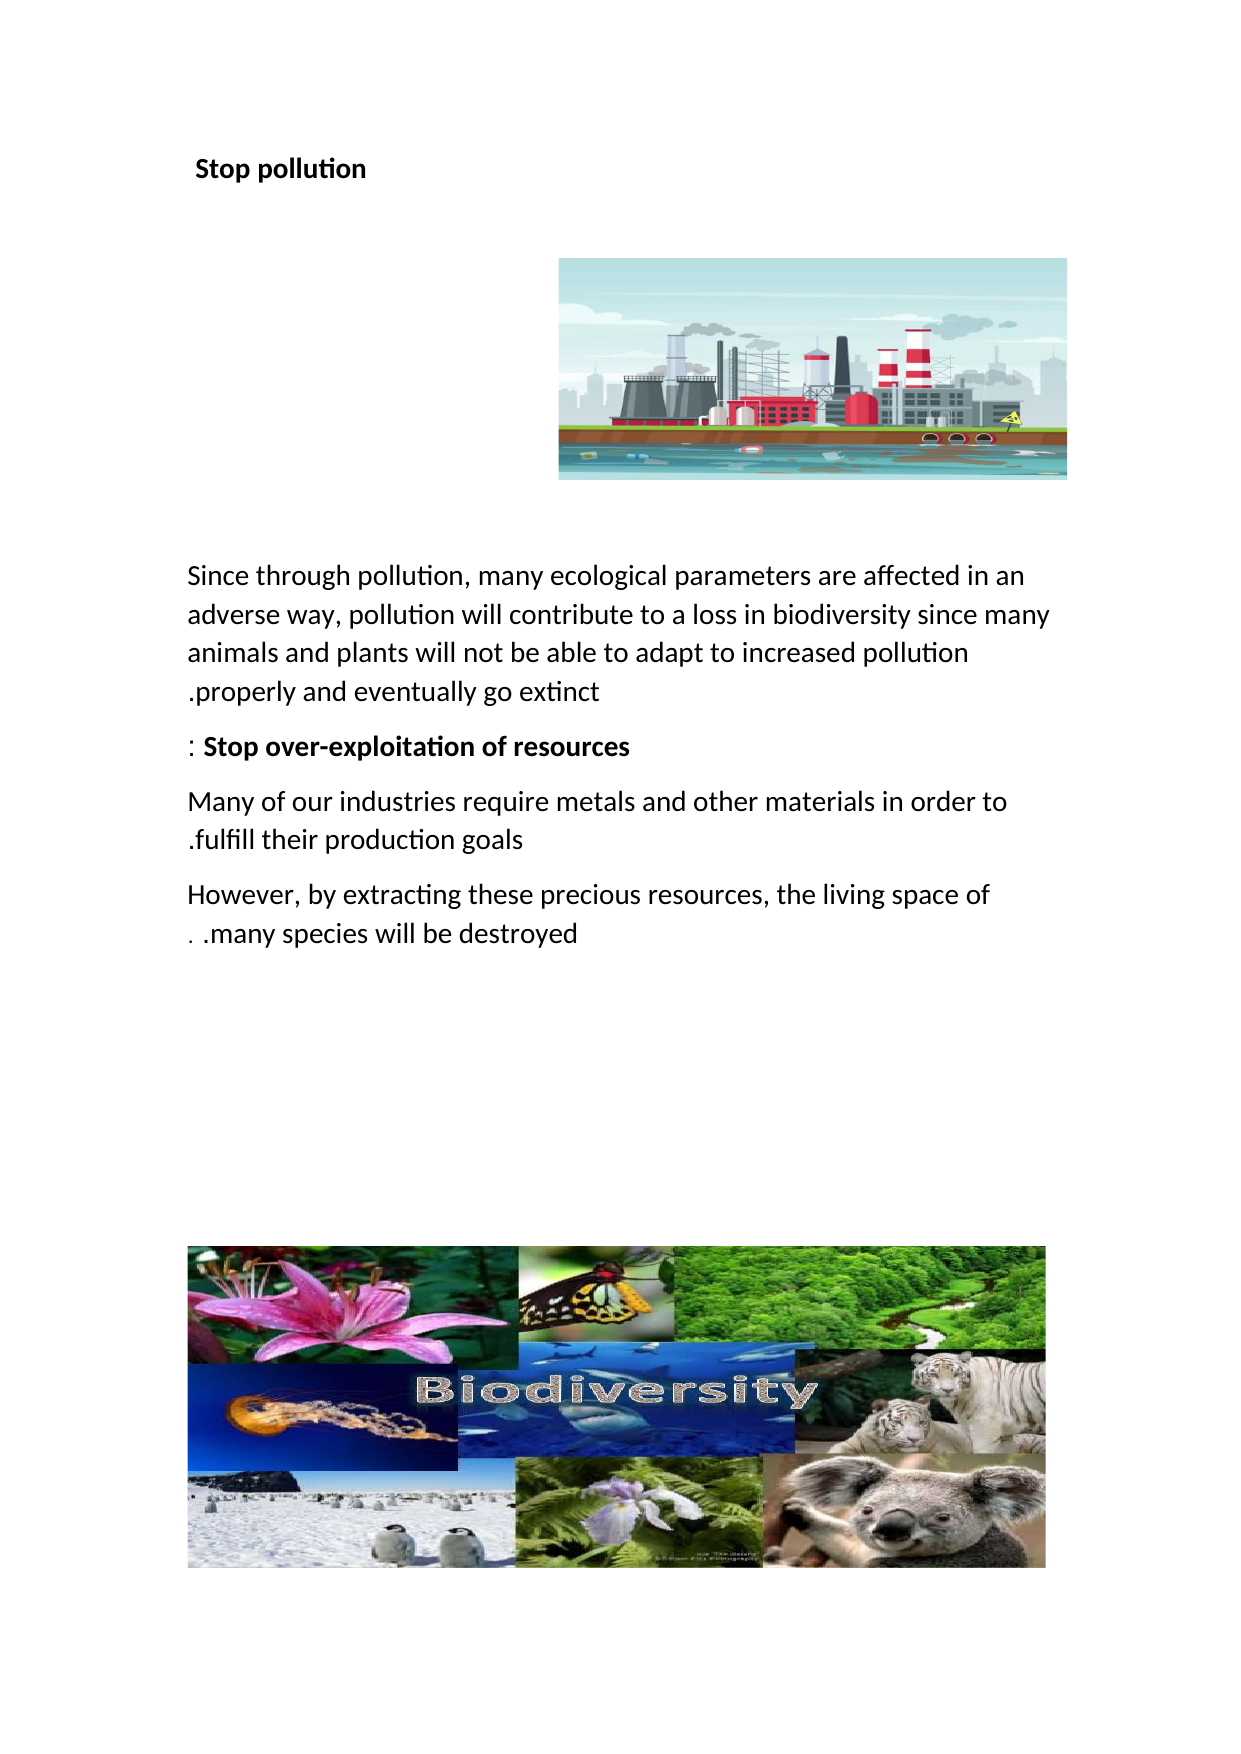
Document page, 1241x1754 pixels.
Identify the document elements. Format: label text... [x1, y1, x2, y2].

picture [187, 1246, 1046, 1568]
picture [558, 258, 1068, 480]
text Many of our industries require metals and other materials in order to fulfill their production goals. [187, 783, 1053, 857]
text Stop pollution [187, 150, 1053, 186]
text However, by extracting these precious resources, the living space of many species will be destroyed. . [187, 876, 1053, 950]
text Stop over-exploitation of resources : [187, 728, 1053, 763]
text Since through pollution, many ecological parameters are affected in an adverse way, pollution will contribute to a loss in biodiversity since many animals and plants will not be able to adapt to increased pollution properly and eventually go extinct. [187, 557, 1053, 708]
